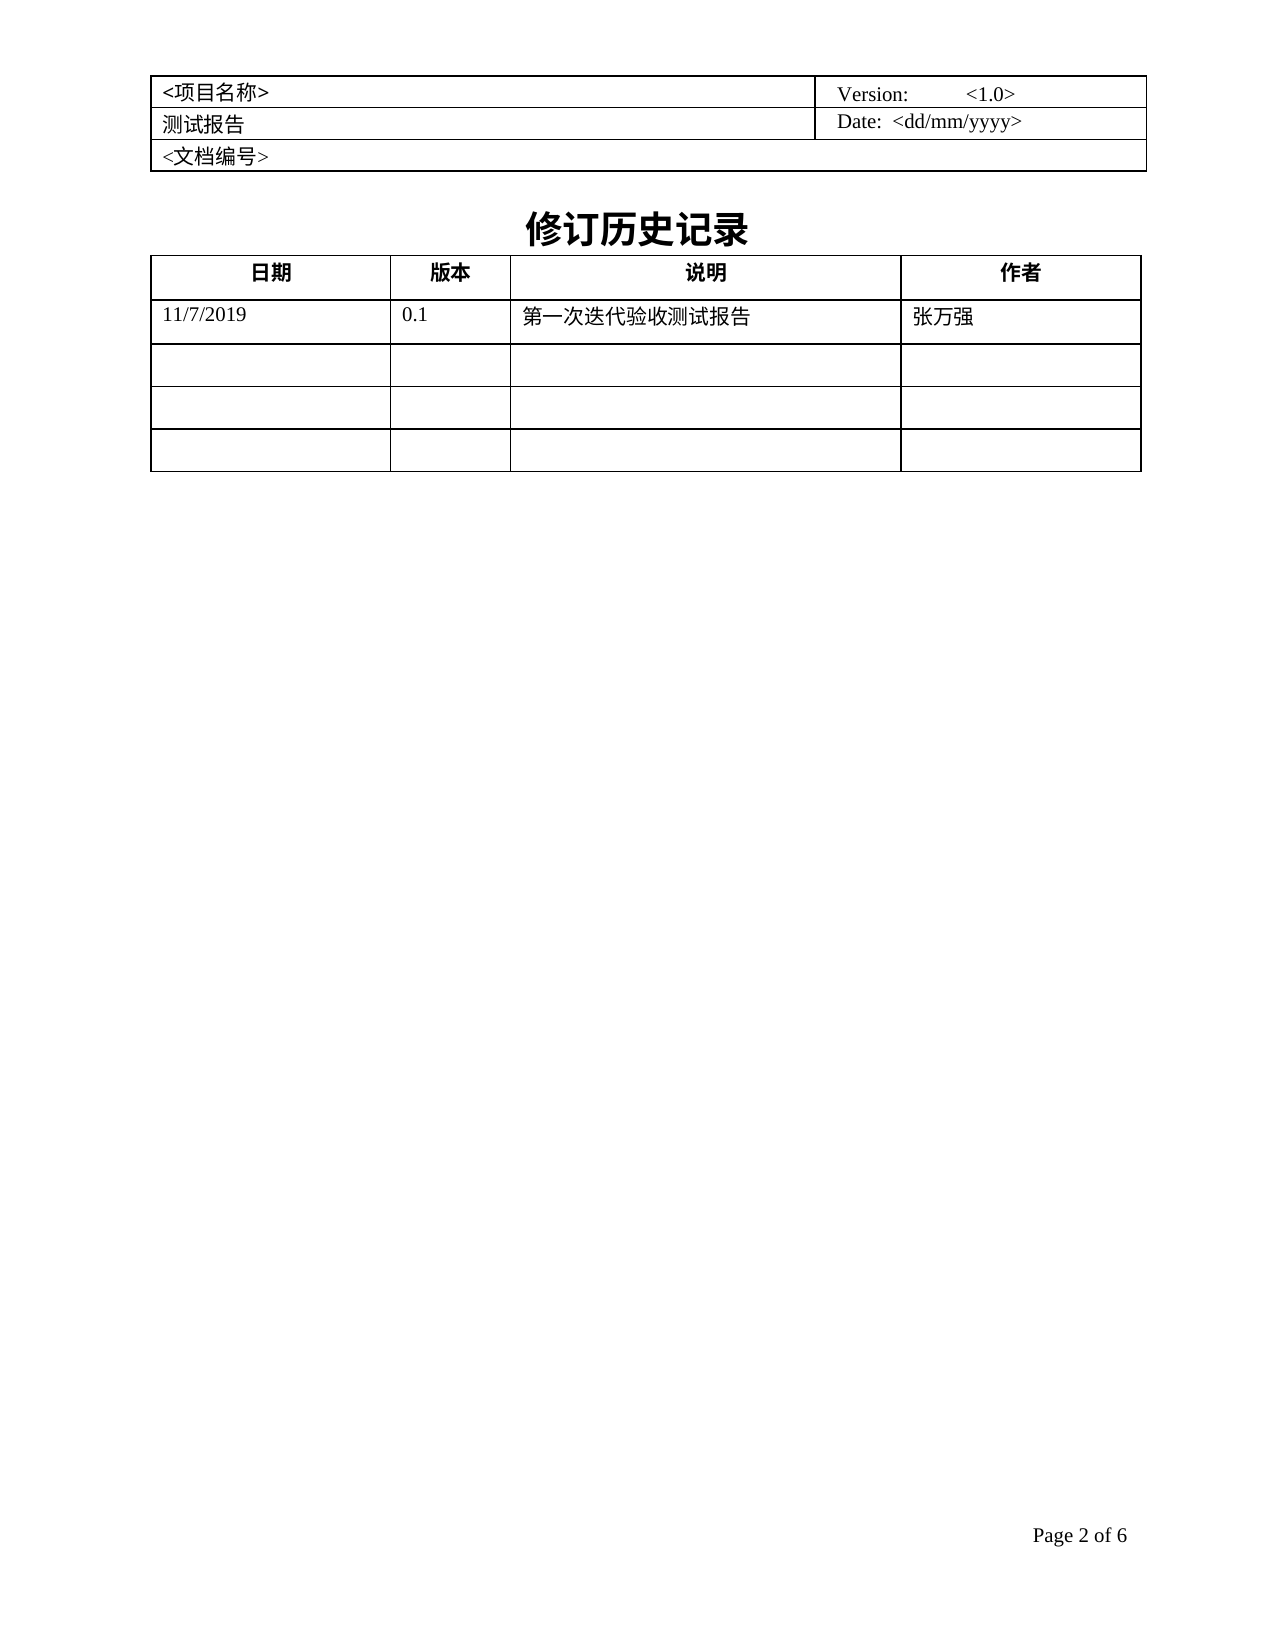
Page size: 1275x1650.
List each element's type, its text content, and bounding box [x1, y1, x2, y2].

table_cell [902, 345, 1140, 386]
table_header 版本 [391, 256, 510, 299]
table_header 日期 [152, 256, 390, 299]
table_cell [511, 345, 900, 386]
table_header 说明 [511, 256, 900, 299]
table_cell [902, 387, 1140, 428]
table_cell [152, 430, 390, 471]
table_cell [152, 345, 390, 386]
table_cell [391, 430, 510, 471]
table_cell 第一次迭代验收测试报告 [511, 301, 900, 343]
table_cell 11/7/2019 [152, 301, 390, 343]
title 修订历史记录 [150, 200, 1125, 255]
table_cell [902, 430, 1140, 471]
table_cell [152, 387, 390, 428]
table_cell [511, 430, 900, 471]
table_cell 0.1 [391, 301, 510, 343]
table_cell [511, 387, 900, 428]
table_cell [391, 345, 510, 386]
table_cell 张万强 [902, 301, 1140, 343]
table_header 作者 [902, 256, 1140, 299]
table_cell [391, 387, 510, 428]
